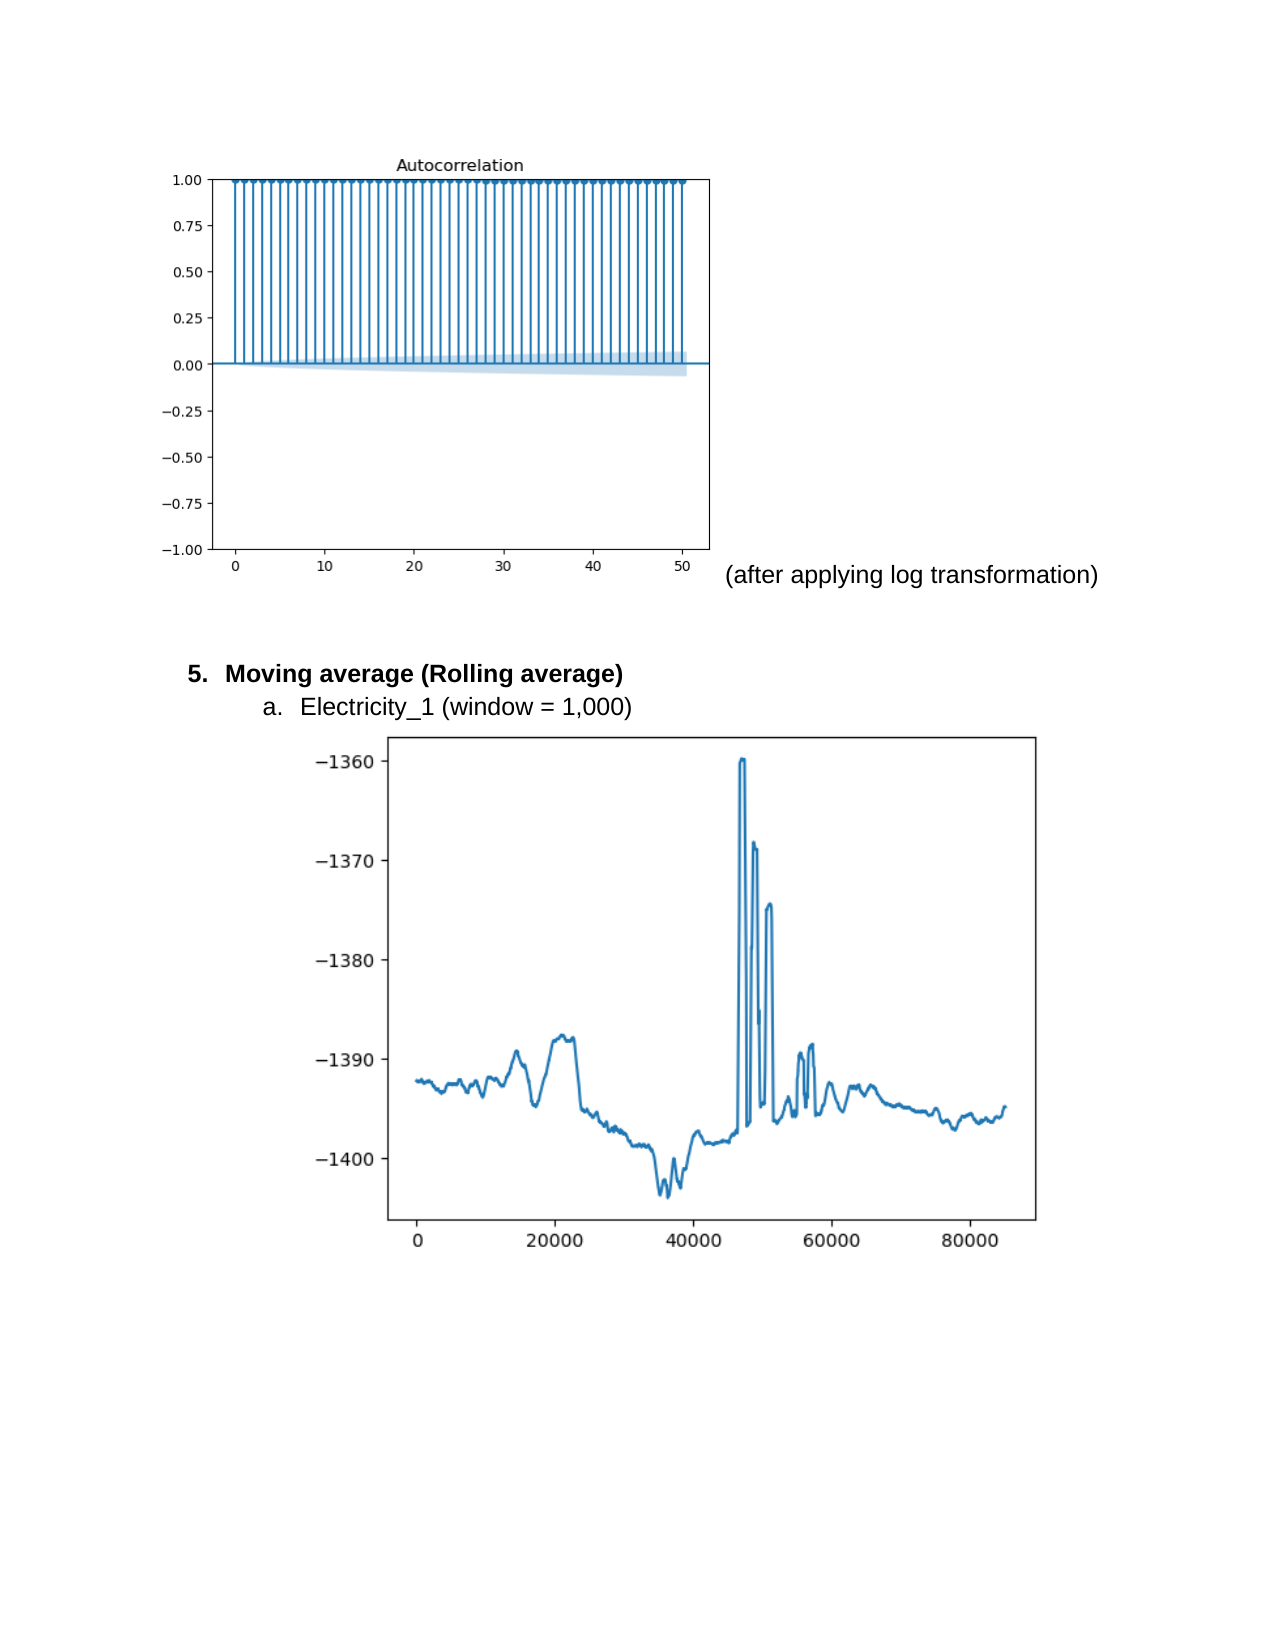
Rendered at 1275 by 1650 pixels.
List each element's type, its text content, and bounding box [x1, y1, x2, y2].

picture [300, 724, 1047, 1264]
list Moving average (Rolling average) [187, 659, 1125, 687]
picture [150, 150, 718, 583]
list Electricity_1 (window = 1,000) [262, 692, 1125, 720]
